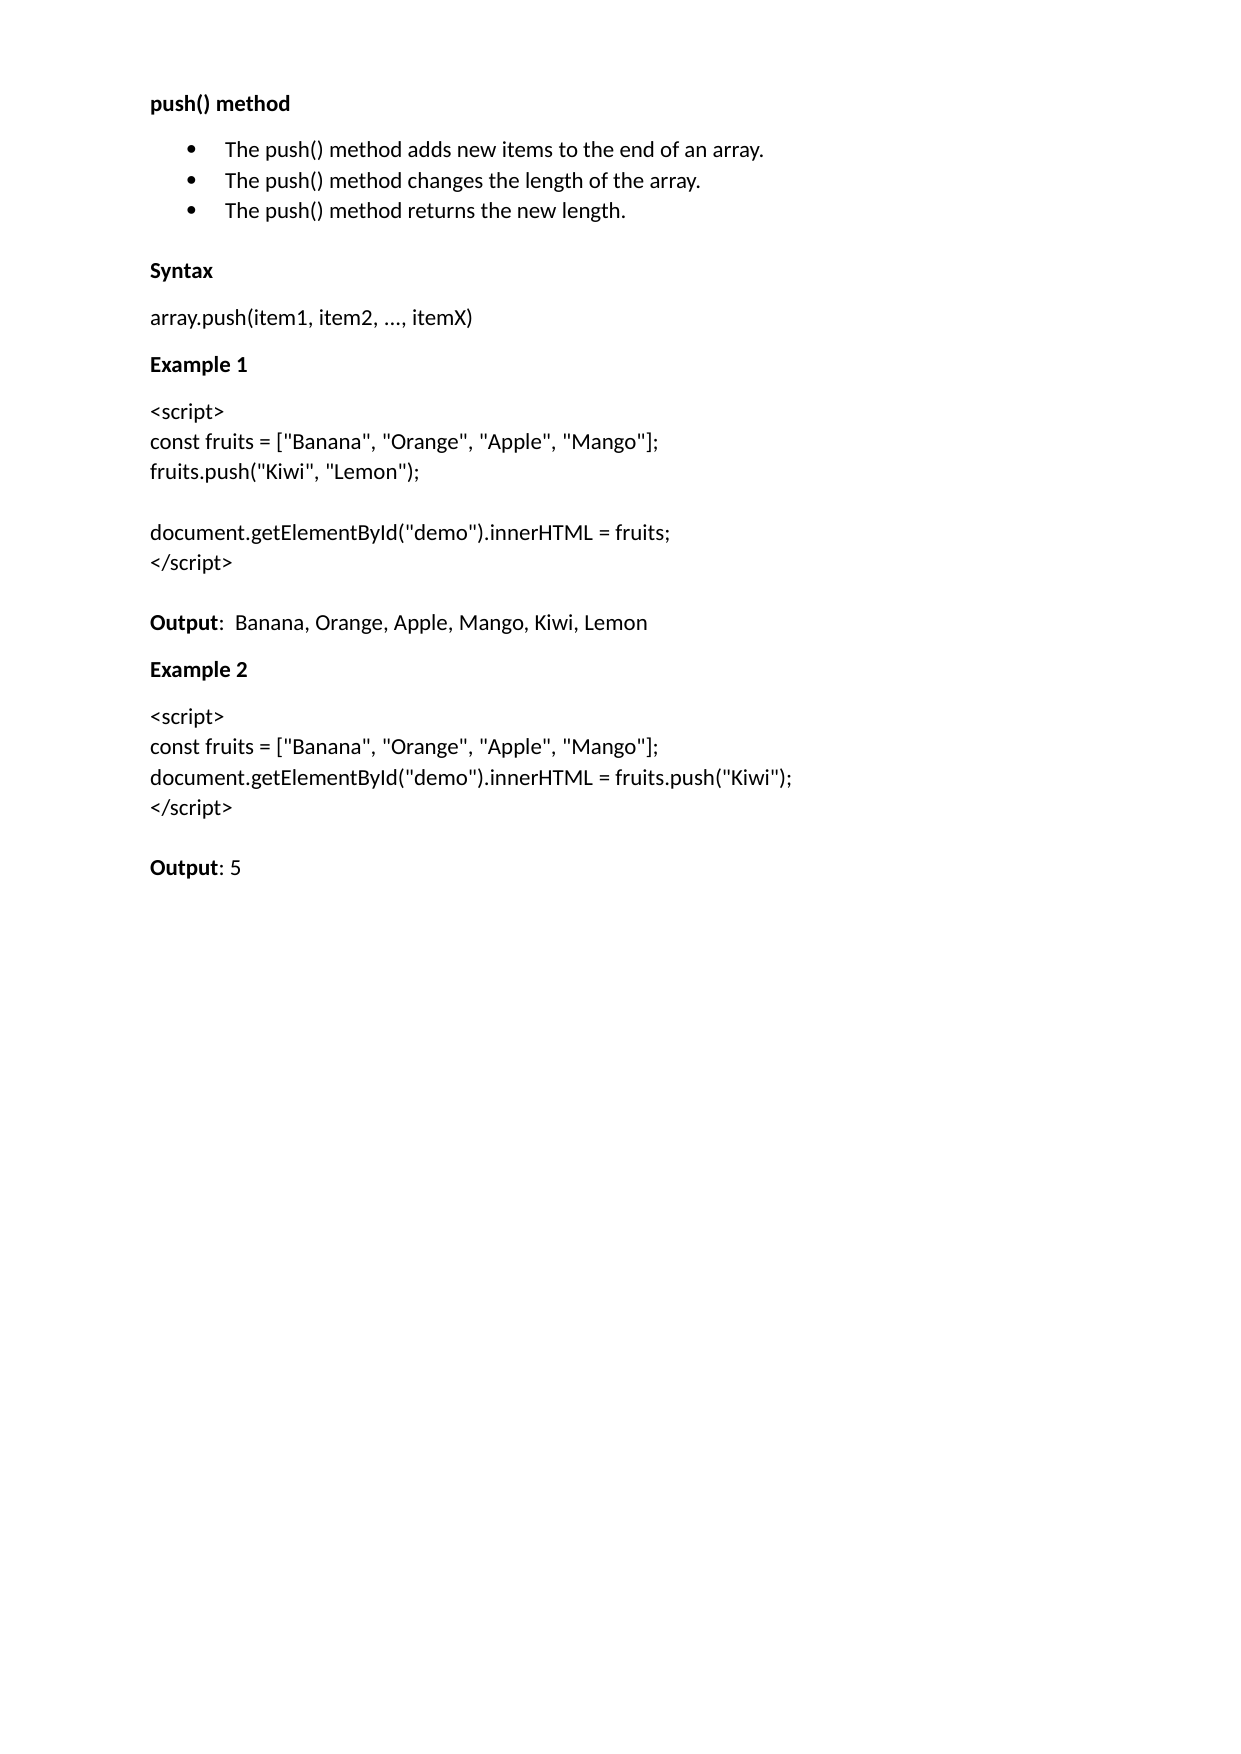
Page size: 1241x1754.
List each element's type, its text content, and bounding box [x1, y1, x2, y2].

text const fruits = ["Banana", "Orange", "Apple", "Mango"]; [150, 427, 1090, 455]
text array.push(item1, item2, ..., itemX) [150, 303, 1090, 331]
text fruits.push("Kiwi", "Lemon"); [150, 457, 1090, 485]
text <script> [150, 397, 1090, 425]
list The push() method returns the new length. [187, 196, 1090, 224]
text Example 2 [150, 655, 1090, 683]
text document.getElementById("demo").innerHTML = fruits; [150, 518, 1090, 546]
text Example 1 [150, 350, 1090, 378]
text Syntax [150, 256, 1090, 284]
list The push() method adds new items to the end of an array. [187, 136, 1090, 163]
list The push() method changes the length of the array. [187, 166, 1090, 194]
text push() method [150, 89, 1090, 117]
text </script> [150, 548, 1090, 576]
text const fruits = ["Banana", "Orange", "Apple", "Mango"]; [150, 732, 1090, 760]
text Output: 5 [150, 853, 1090, 881]
text </script> [150, 793, 1090, 821]
text <script> [150, 702, 1090, 730]
text document.getElementById("demo").innerHTML = fruits.push("Kiwi"); [150, 763, 1090, 791]
text Output: Banana, Orange, Apple, Mango, Kiwi, Lemon [150, 608, 1090, 636]
